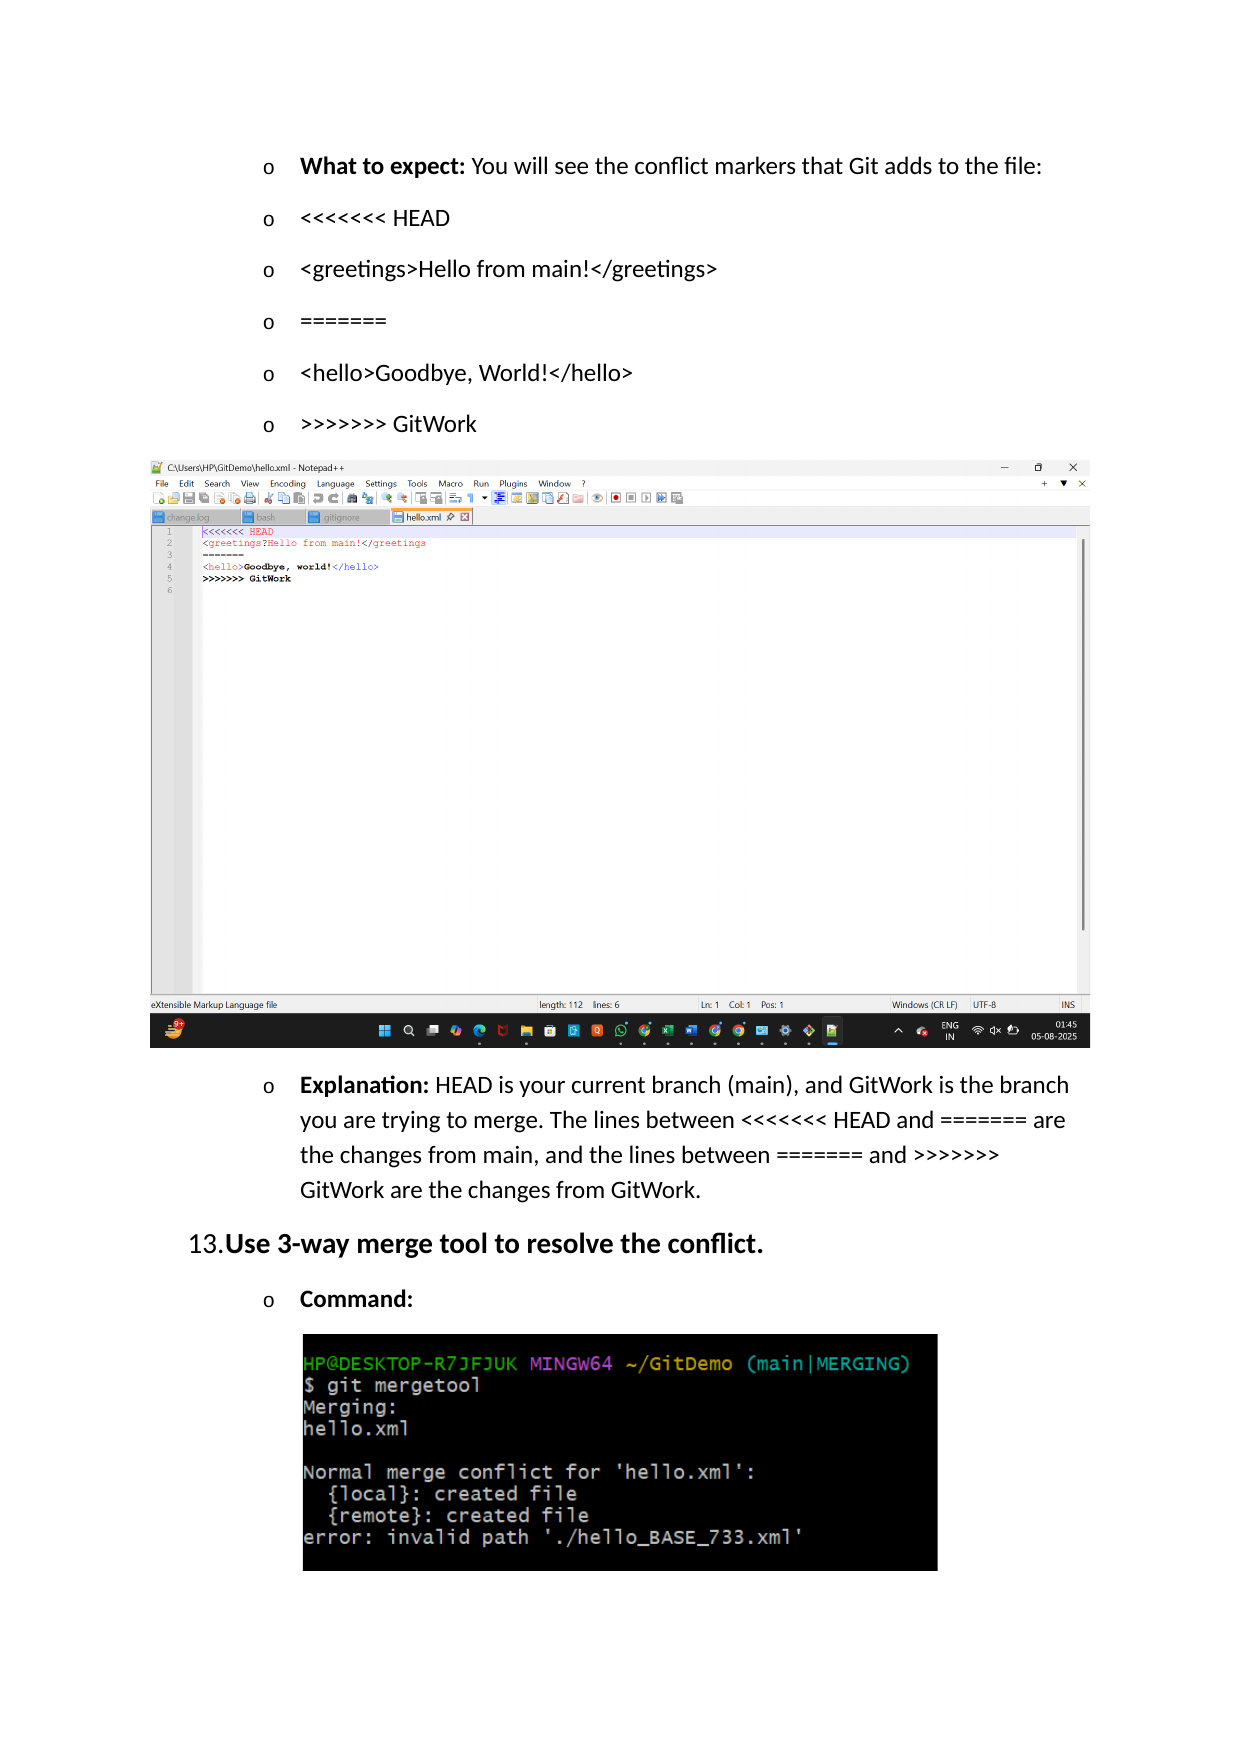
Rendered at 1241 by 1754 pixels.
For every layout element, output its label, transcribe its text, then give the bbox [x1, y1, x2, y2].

list <<<<<<< HEAD [262, 202, 1090, 232]
picture [302, 1334, 938, 1571]
list Use 3-way merge tool to resolve the conflict. [187, 1225, 1090, 1261]
picture [150, 460, 1091, 1048]
list <greetings>Hello from main!</greetings> [262, 253, 1090, 284]
list ======= [262, 305, 1090, 336]
list What to expect: You will see the conflict markers that Git adds to the file: [262, 150, 1090, 181]
list <hello>Goodbye, World!</hello> [262, 357, 1090, 387]
list Command: [262, 1283, 1090, 1313]
list >>>>>>> GitWork [262, 408, 1090, 439]
list Explanation: HEAD is your current branch (main), and GitWork is the branch you are trying to merge. The lines between <<<<<<< HEAD and ======= are the changes from main, and the lines between ======= and >>>>>>> GitWork are the changes from GitWork. [262, 1069, 1090, 1204]
